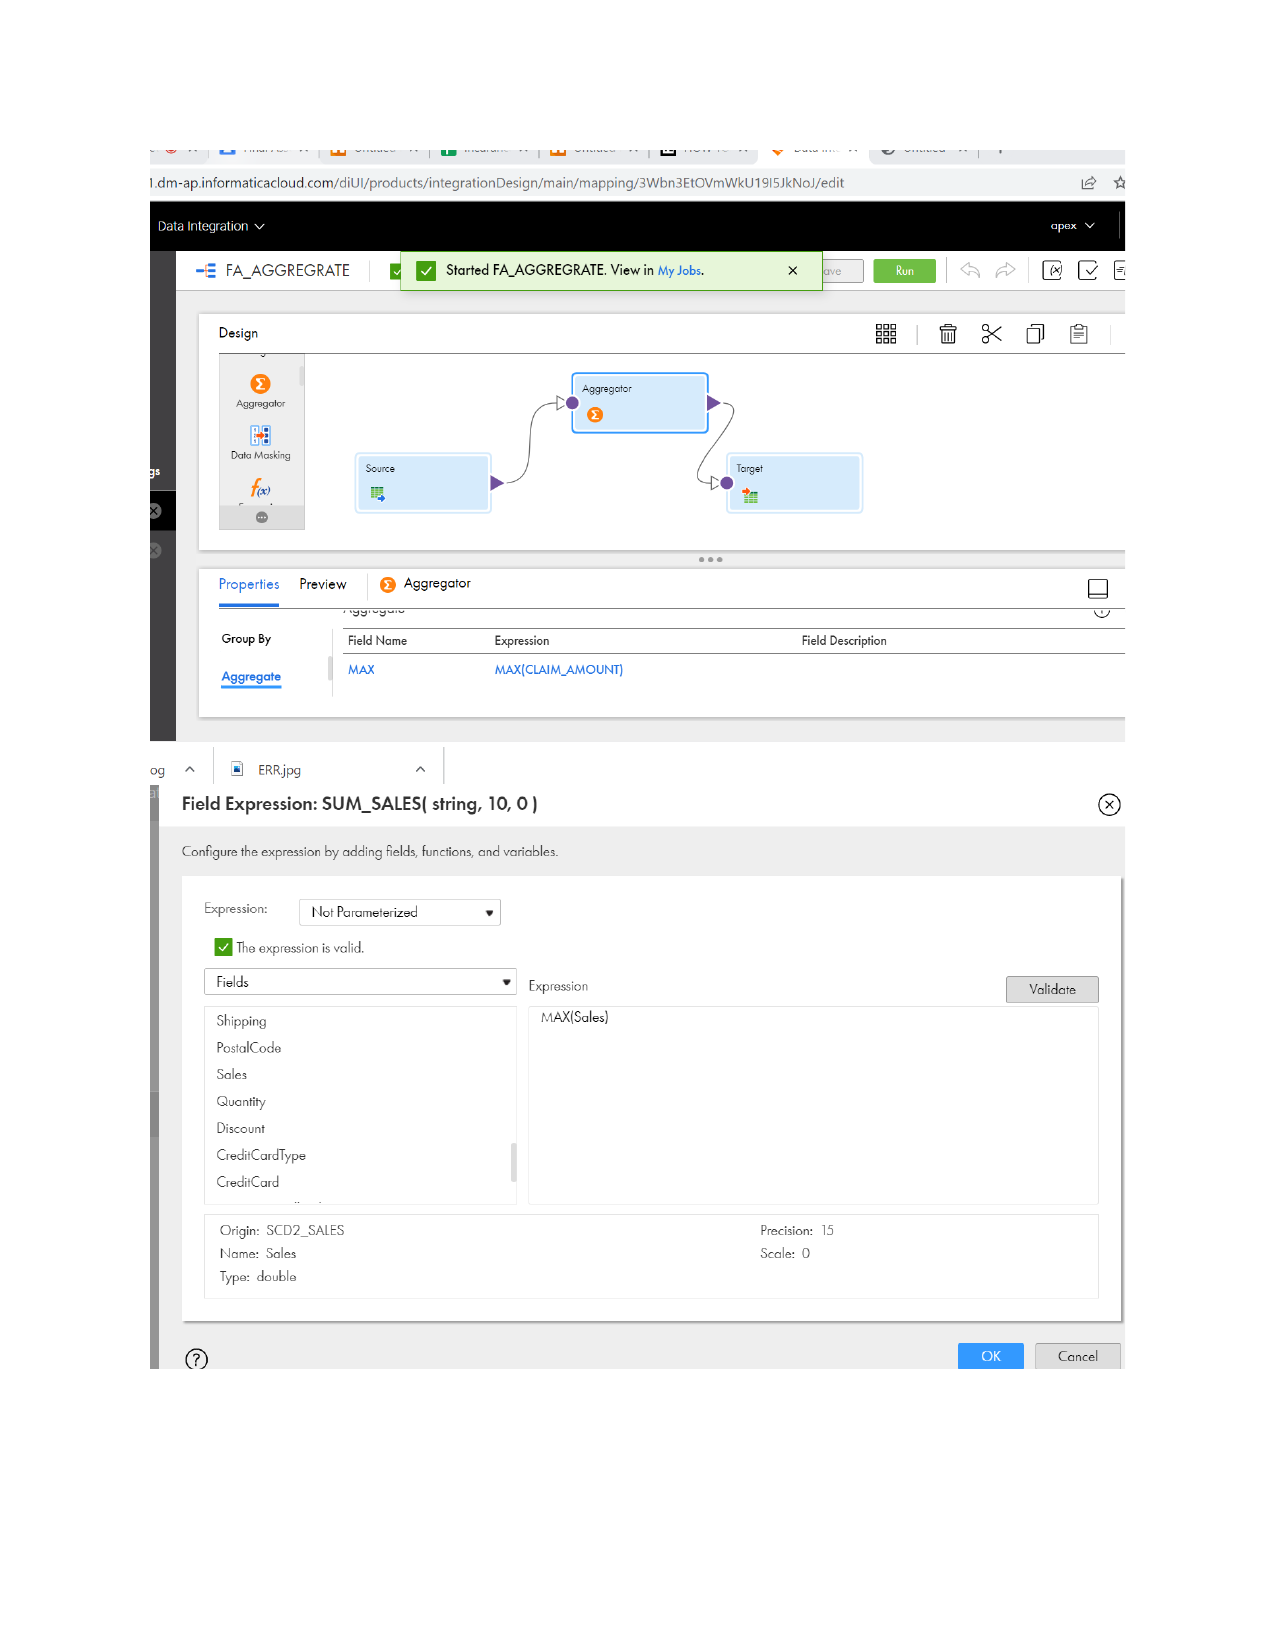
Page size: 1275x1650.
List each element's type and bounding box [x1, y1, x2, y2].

picture [150, 150, 1125, 784]
picture [150, 785, 1125, 1369]
